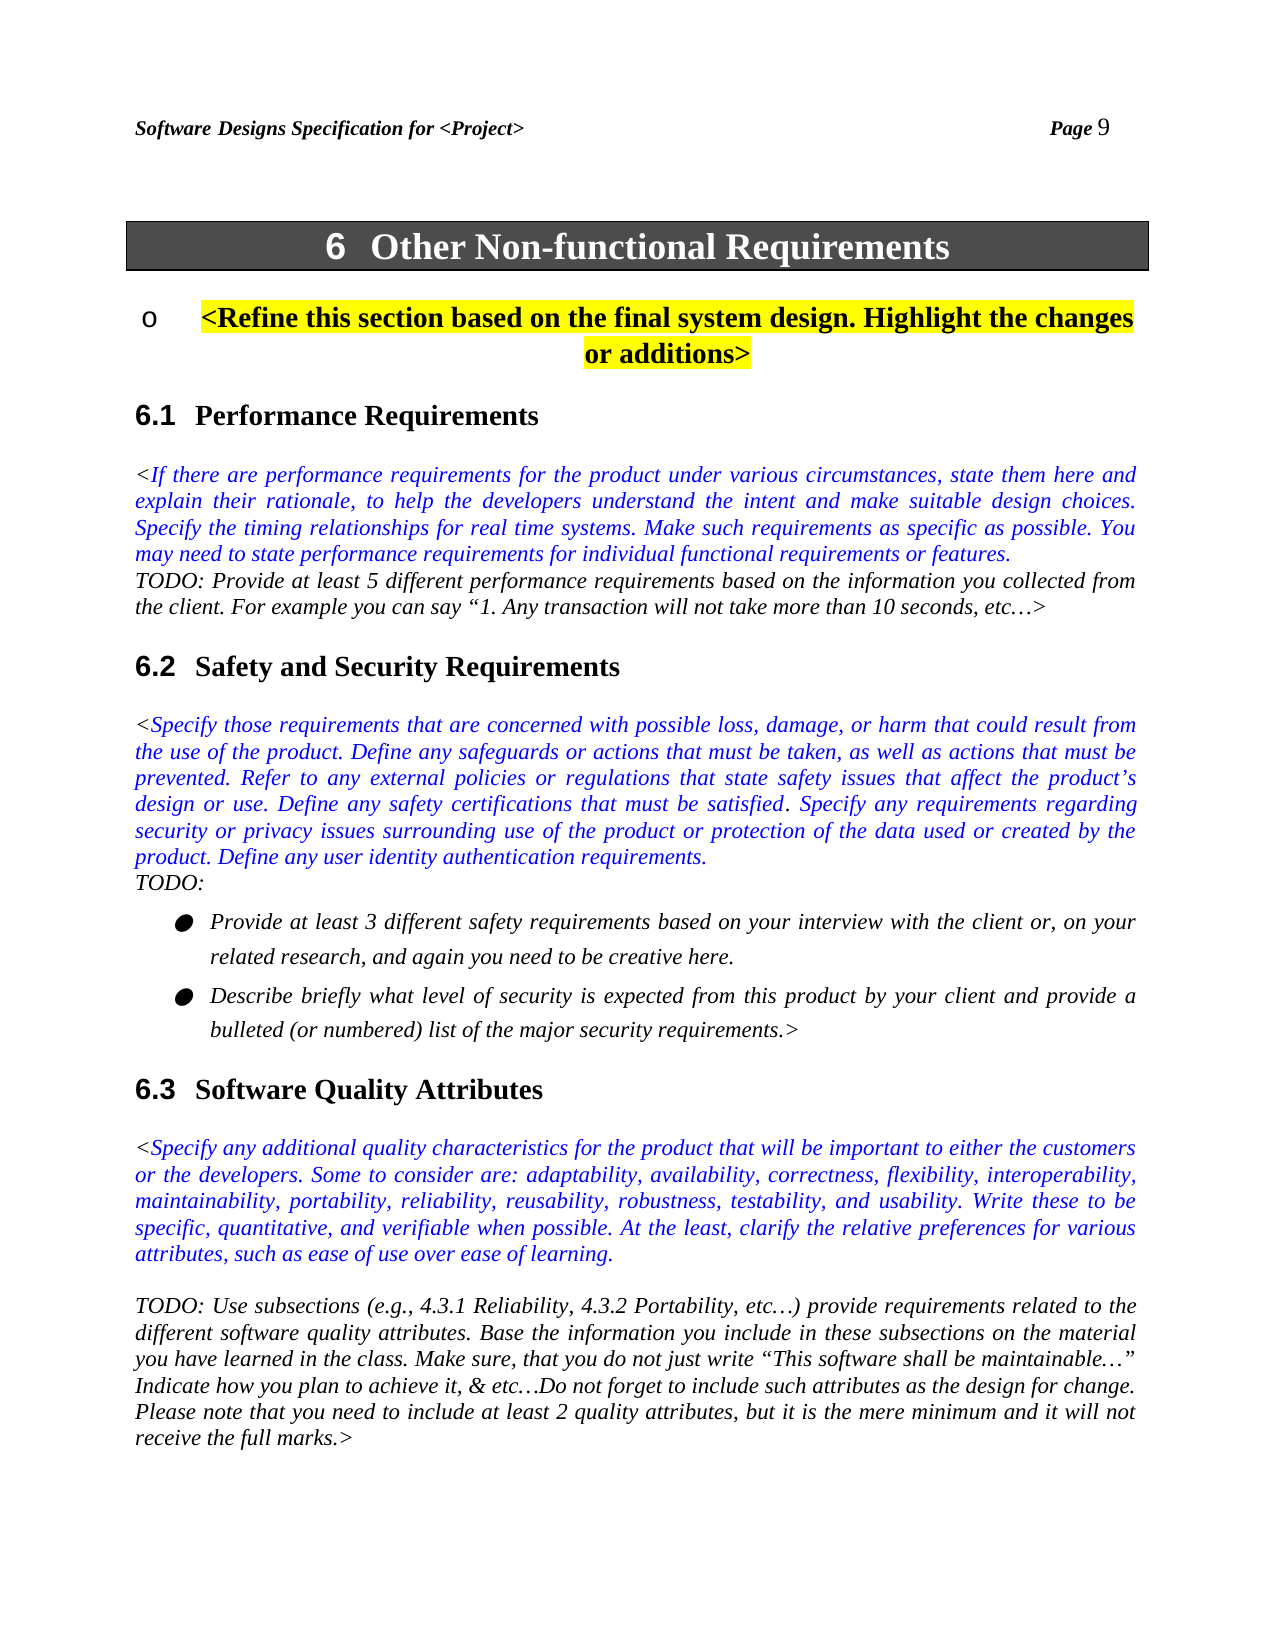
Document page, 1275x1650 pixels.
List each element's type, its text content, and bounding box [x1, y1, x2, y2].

subtitle <Refine this section based on the final system design. Highlight the changes or additions> [135, 300, 1140, 369]
subtitle Safety and Security Requirements [135, 648, 1140, 682]
list Provide at least 3 different safety requirements based on your interview with the client or, on your related research, and again you need to be creative here. [172, 896, 1140, 969]
subtitle Performance Requirements [135, 398, 1140, 432]
subtitle Software Quality Attributes [135, 1072, 1140, 1105]
text TODO: Provide at least 5 different performance requirements based on the information you collected from the client. For example you can say “1. Any transaction will not take more than 10 seconds, etc…> [135, 567, 1140, 619]
text <Specify those requirements that are concerned with possible loss, damage, or harm that could result from the use of the product. Define any safeguards or actions that must be taken, as well as actions that must be prevented. Refer to any external policies or regulations that state safety issues that affect the product’s design or use. Define any safety certifications that must be satisfied. Specify any requirements regarding security or privacy issues surrounding use of the product or protection of the data used or created by the product. Define any user identity authentication requirements. [135, 711, 1140, 869]
text TODO: Use subsections (e.g., 4.3.1 Reliability, 4.3.2 Portability, etc…) provide requirements related to the different software quality attributes. Base the information you include in these subsections on the material you have learned in the class. Make sure, that you do not just write “This software shall be maintainable…” Indicate how you plan to achieve it, & etc…Do not forget to include such attributes as the design for change. Please note that you need to include at least 2 quality attributes, but it is the mere minimum and it will not receive the full marks.> [135, 1293, 1140, 1451]
list Describe briefly what level of security is expected from this product by your client and provide a bulleted (or numbered) list of the major security requirements.> [172, 969, 1140, 1042]
text <If there are performance requirements for the product under various circumstances, state them here and explain their rationale, to help the developers understand the intent and make suitable design choices. Specify the timing relationships for real time systems. Make such requirements as specific as possible. You may need to state performance requirements for individual functional requirements or features. [135, 461, 1140, 567]
text <Specify any additional quality characteristics for the product that will be important to either the customers or the developers. Some to consider are: adaptability, availability, correctness, flexibility, interoperability, maintainability, portability, reliability, reusability, robustness, testability, and usability. Write these to be specific, quantitative, and verifiable when possible. At the least, clarify the relative preferences for various attributes, such as ease of use over ease of learning. [135, 1134, 1140, 1266]
subtitle Other Non-functional Requirements [127, 222, 1148, 269]
text TODO: [135, 869, 1140, 896]
